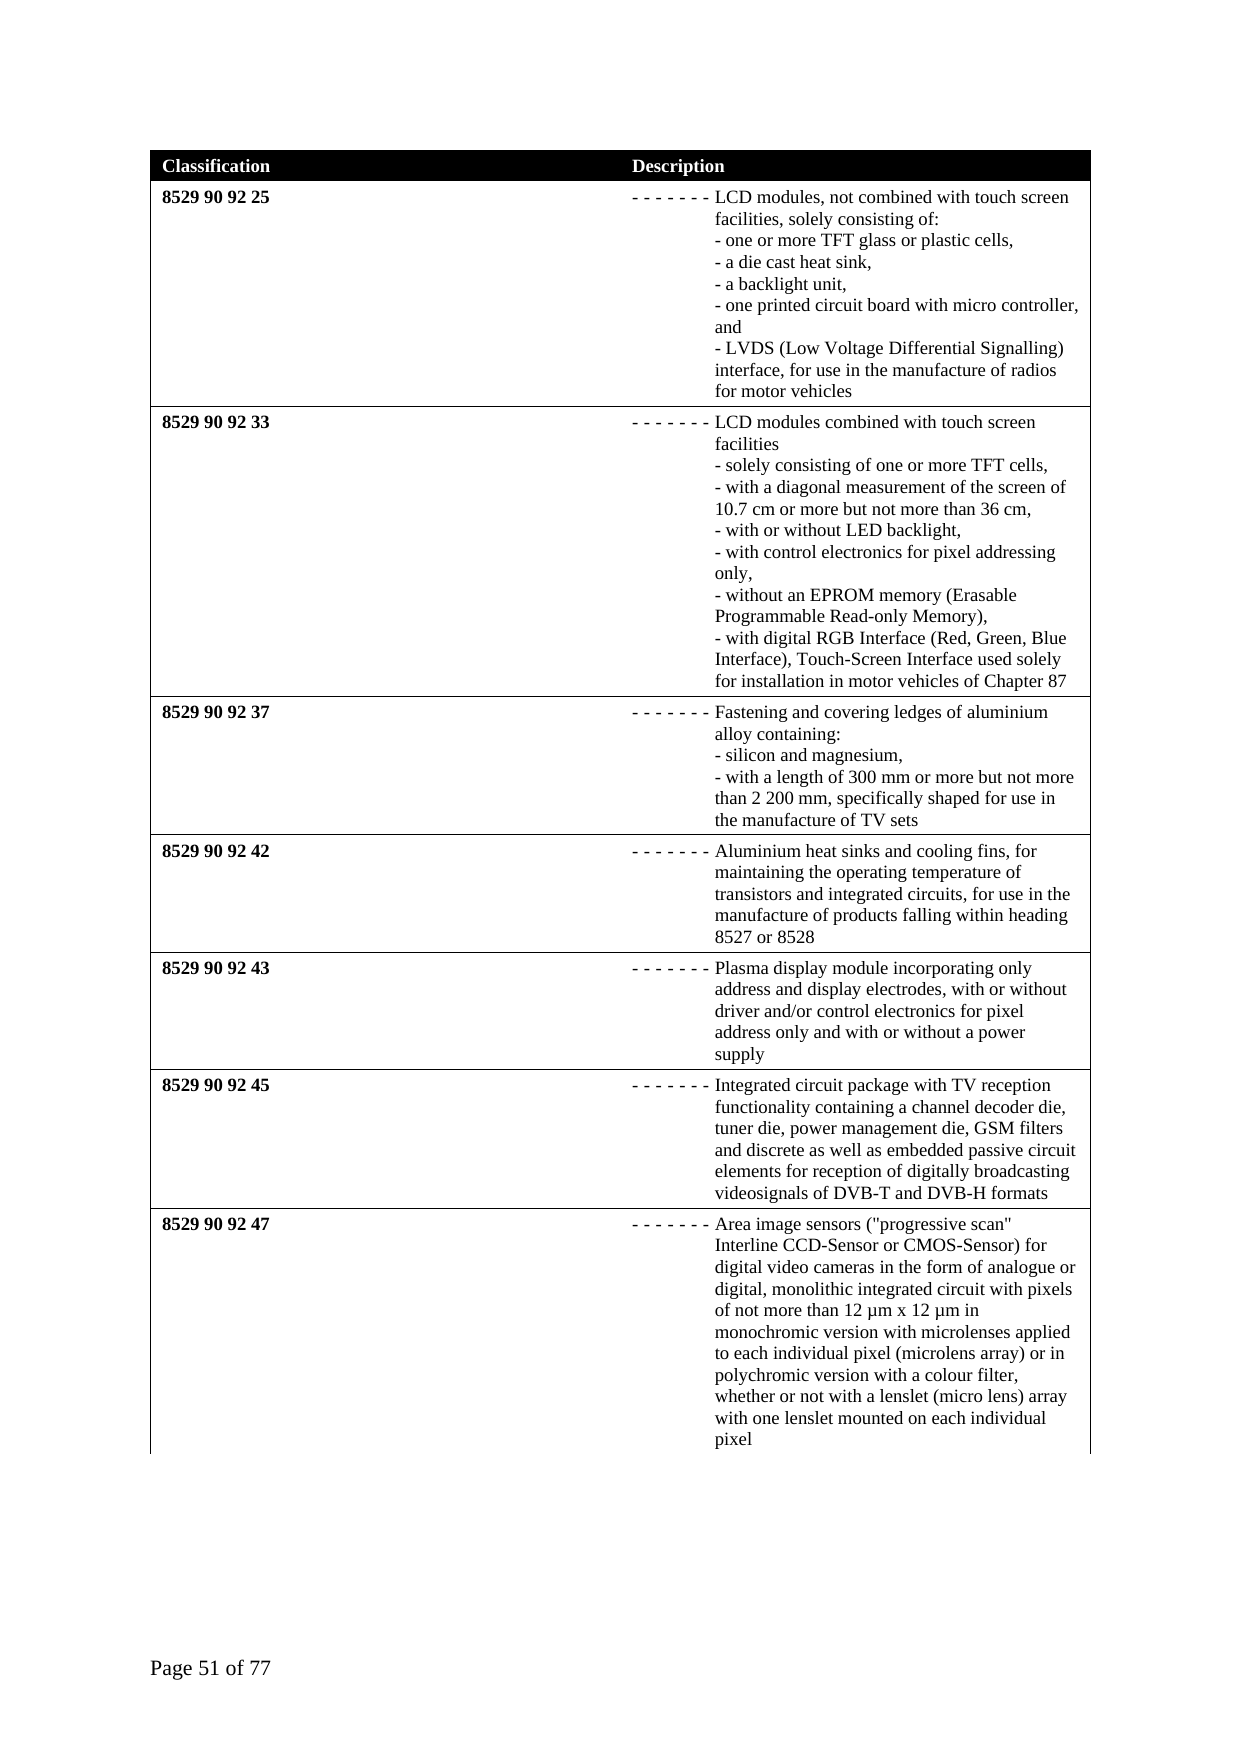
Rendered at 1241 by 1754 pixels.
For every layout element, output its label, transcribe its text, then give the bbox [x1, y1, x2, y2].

table_cell - - - - - - - LCD modules, not combined with touch screen facilities, solely consisting of: - one or more TFT glass or plastic cells, - a die cast heat sink, - a backlight unit, - one printed circuit board with micro controller, and - LVDS (Low Voltage Differential Signalling) interface, for use in the manufacture of radios for motor vehicles [621, 181, 1090, 406]
table_cell - - - - - - - Area image sensors ("progressive scan" Interline CCD-Sensor or CMOS-Sensor) for digital video cameras in the form of analogue or digital, monolithic integrated circuit with pixels of not more than 12 µm x 12 µm in monochromic version with microlenses applied to each individual pixel (microlens array) or in polychromic version with a colour filter, whether or not with a lenslet (micro lens) array with one lenslet mounted on each individual pixel [621, 1209, 1090, 1454]
table_cell 8529 90 92 33 [151, 407, 621, 696]
table_cell 8529 90 92 42 [151, 835, 621, 952]
table_cell - - - - - - - Fastening and covering ledges of aluminium alloy containing: - silicon and magnesium, - with a length of 300 mm or more but not more than 2 200 mm, specifically shaped for use in the manufacture of TV sets [621, 697, 1090, 834]
table_cell 8529 90 92 43 [151, 953, 621, 1069]
table_cell 8529 90 92 47 [151, 1209, 621, 1454]
table_cell - - - - - - - Plasma display module incorporating only address and display electrodes, with or without driver and/or control electronics for pixel address only and with or without a power supply [621, 953, 1090, 1069]
table_header Classification [151, 151, 621, 181]
table_cell - - - - - - - Aluminium heat sinks and cooling fins, for maintaining the operating temperature of transistors and integrated circuits, for use in the manufacture of products falling within heading 8527 or 8528 [621, 835, 1090, 952]
table_cell 8529 90 92 45 [151, 1070, 621, 1207]
table_header Description [621, 151, 1090, 181]
table_cell - - - - - - - Integrated circuit package with TV reception functionality containing a channel decoder die, tuner die, power management die, GSM filters and discrete as well as embedded passive circuit elements for reception of digitally broadcasting videosignals of DVB-T and DVB-H formats [621, 1070, 1090, 1207]
table_cell - - - - - - - LCD modules combined with touch screen facilities - solely consisting of one or more TFT cells, - with a diagonal measurement of the screen of 10.7 cm or more but not more than 36 cm, - with or without LED backlight, - with control electronics for pixel addressing only, - without an EPROM memory (Erasable Programmable Read-only Memory), - with digital RGB Interface (Red, Green, Blue Interface), Touch-Screen Interface used solely for installation in motor vehicles of Chapter 87 [621, 407, 1090, 696]
table_cell 8529 90 92 25 [151, 181, 621, 406]
table_cell 8529 90 92 37 [151, 697, 621, 834]
